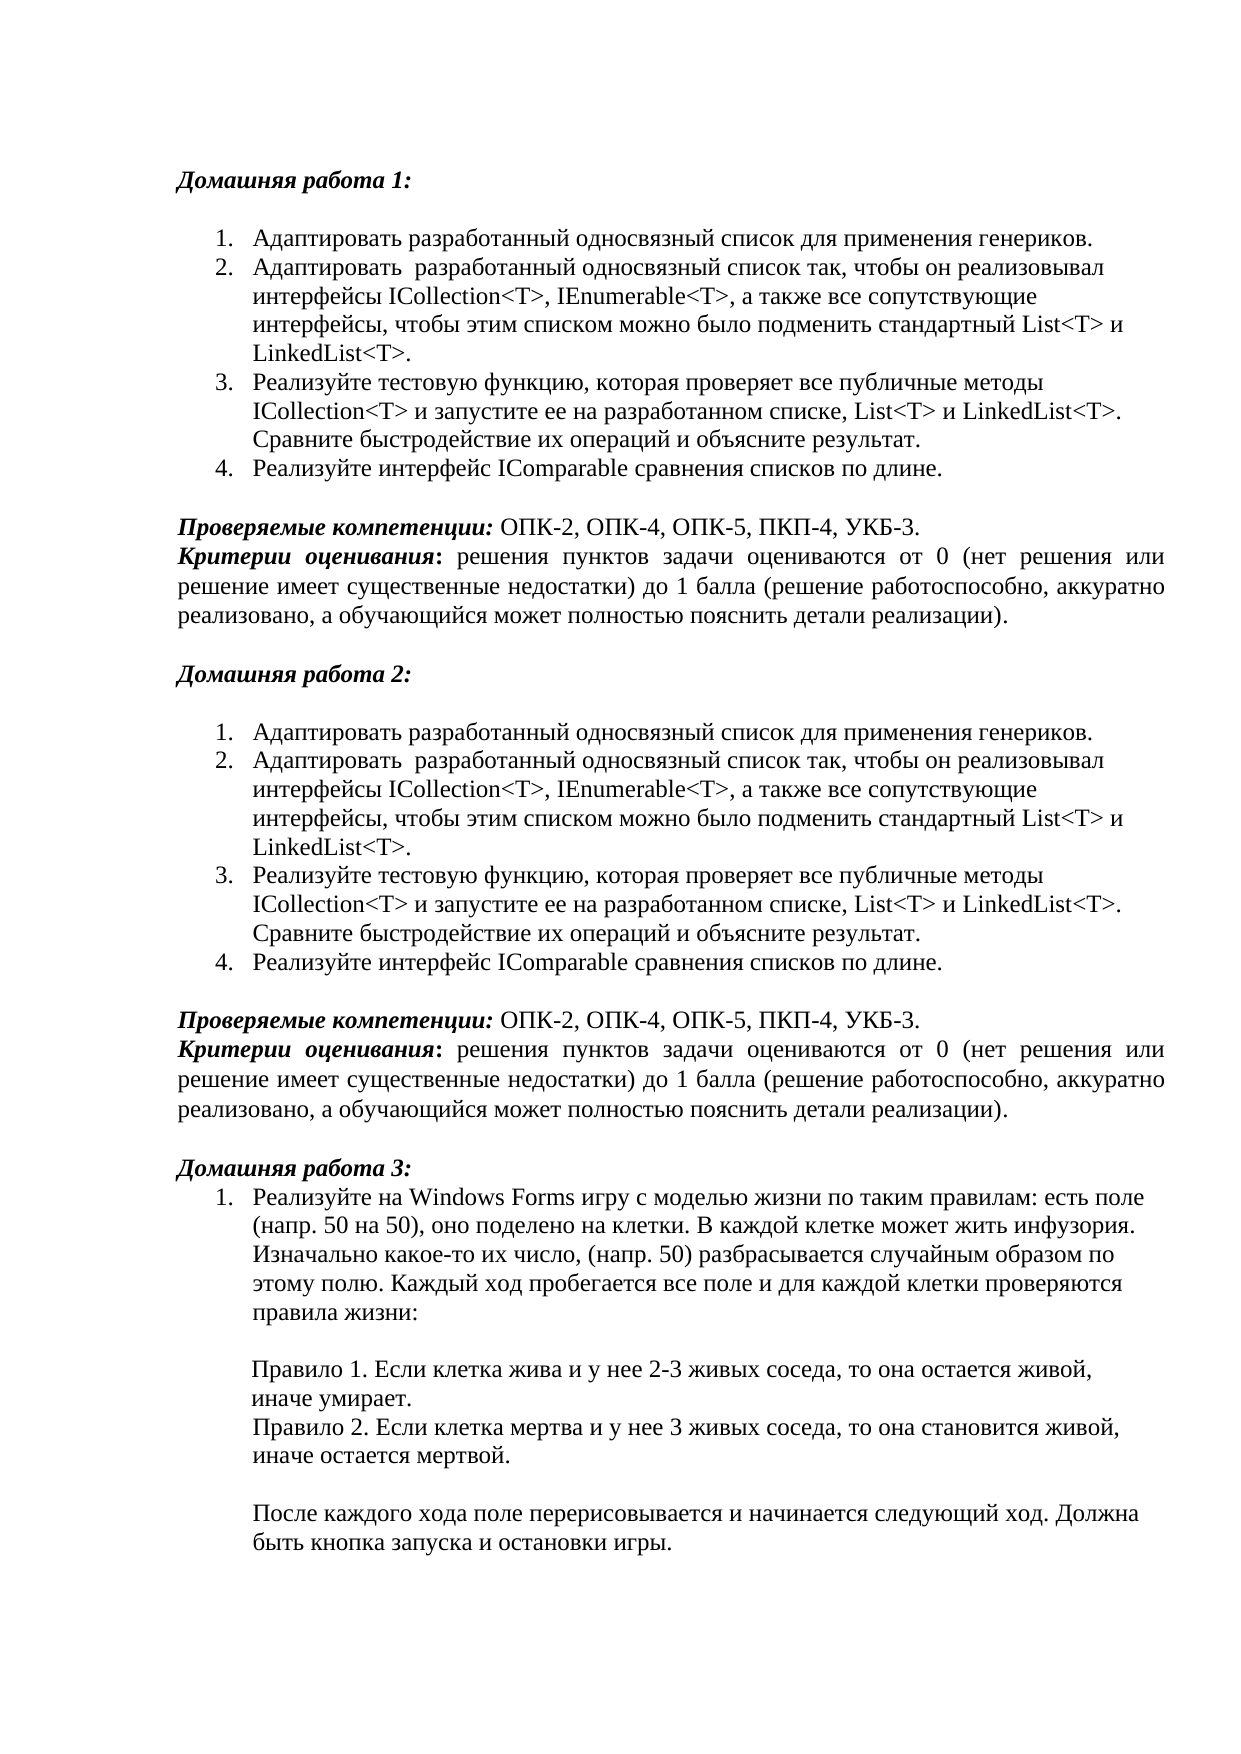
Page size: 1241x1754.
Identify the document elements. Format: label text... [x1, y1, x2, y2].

list Адаптировать разработанный односвязный список так, чтобы он реализовывал интерфейсы ICollection<T>, IEnumerable<T>, а также все сопутствующие интерфейсы, чтобы этим списком можно было подменить стандартный List<T> и LinkedList<T>. [215, 252, 1152, 367]
list Адаптировать разработанный односвязный список так, чтобы он реализовывал интерфейсы ICollection<T>, IEnumerable<T>, а также все сопутствующие интерфейсы, чтобы этим списком можно было подменить стандартный List<T> и LinkedList<T>. [215, 745, 1152, 860]
text Правило 1. Если клетка жива и у нее 2-3 живых соседа, то она остается живой, иначе умирает. [251, 1354, 1152, 1412]
text После каждого хода поле перерисовывается и начинается следующий ход. Должна быть кнопка запуска и остановки игры. [252, 1498, 1152, 1555]
list Реализуйте тестовую функцию, которая проверяет все публичные методы ICollection<T> и запустите ее на разработанном списке, List<T> и LinkedList<T>. Сравните быстродействие их операций и объясните результат. [215, 367, 1152, 453]
text Правило 2. Если клетка мертва и у нее 3 живых соседа, то она становится живой, иначе остается мертвой. [252, 1412, 1152, 1469]
list Адаптировать разработанный односвязный список для применения генериков. [215, 223, 1152, 252]
list Реализуйте интерфейс IComparable сравнения списков по длине. [215, 947, 1152, 975]
text Критерии оценивания: решения пунктов задачи оцениваются от 0 (нет решения или решение имеет существенные недостатки) до 1 балла (решение работоспособно, аккуратно реализовано, а обучающийся может полностью пояснить детали реализации). [177, 1034, 1165, 1122]
list Реализуйте интерфейс IComparable сравнения списков по длине. [215, 453, 1152, 482]
list Адаптировать разработанный односвязный список для применения генериков. [215, 717, 1152, 745]
list Реализуйте на Windows Forms игру с моделью жизни по таким правилам: есть поле (напр. 50 на 50), оно поделено на клетки. В каждой клетке может жить инфузория. Изначально какое-то их число, (напр. 50) разбрасывается случайным образом по этому полю. Каждый ход пробегается все поле и для каждой клетки проверяются правила жизни: [215, 1182, 1152, 1325]
text Домашняя работа 1: [177, 165, 1152, 194]
text Критерии оценивания: решения пунктов задачи оцениваются от 0 (нет решения или решение имеет существенные недостатки) до 1 балла (решение работоспособно, аккуратно реализовано, а обучающийся может полностью пояснить детали реализации). [177, 541, 1165, 629]
text Домашняя работа 3: [177, 1153, 1152, 1182]
list Проверяемые компетенции: ОПК-2, ОПК-4, ОПК-5, ПКП-4, УКБ-3. [177, 1005, 1165, 1034]
list Реализуйте тестовую функцию, которая проверяет все публичные методы ICollection<T> и запустите ее на разработанном списке, List<T> и LinkedList<T>. Сравните быстродействие их операций и объясните результат. [215, 860, 1152, 947]
text Домашняя работа 2: [177, 659, 1152, 687]
list Проверяемые компетенции: ОПК-2, ОПК-4, ОПК-5, ПКП-4, УКБ-3. [177, 512, 1165, 540]
